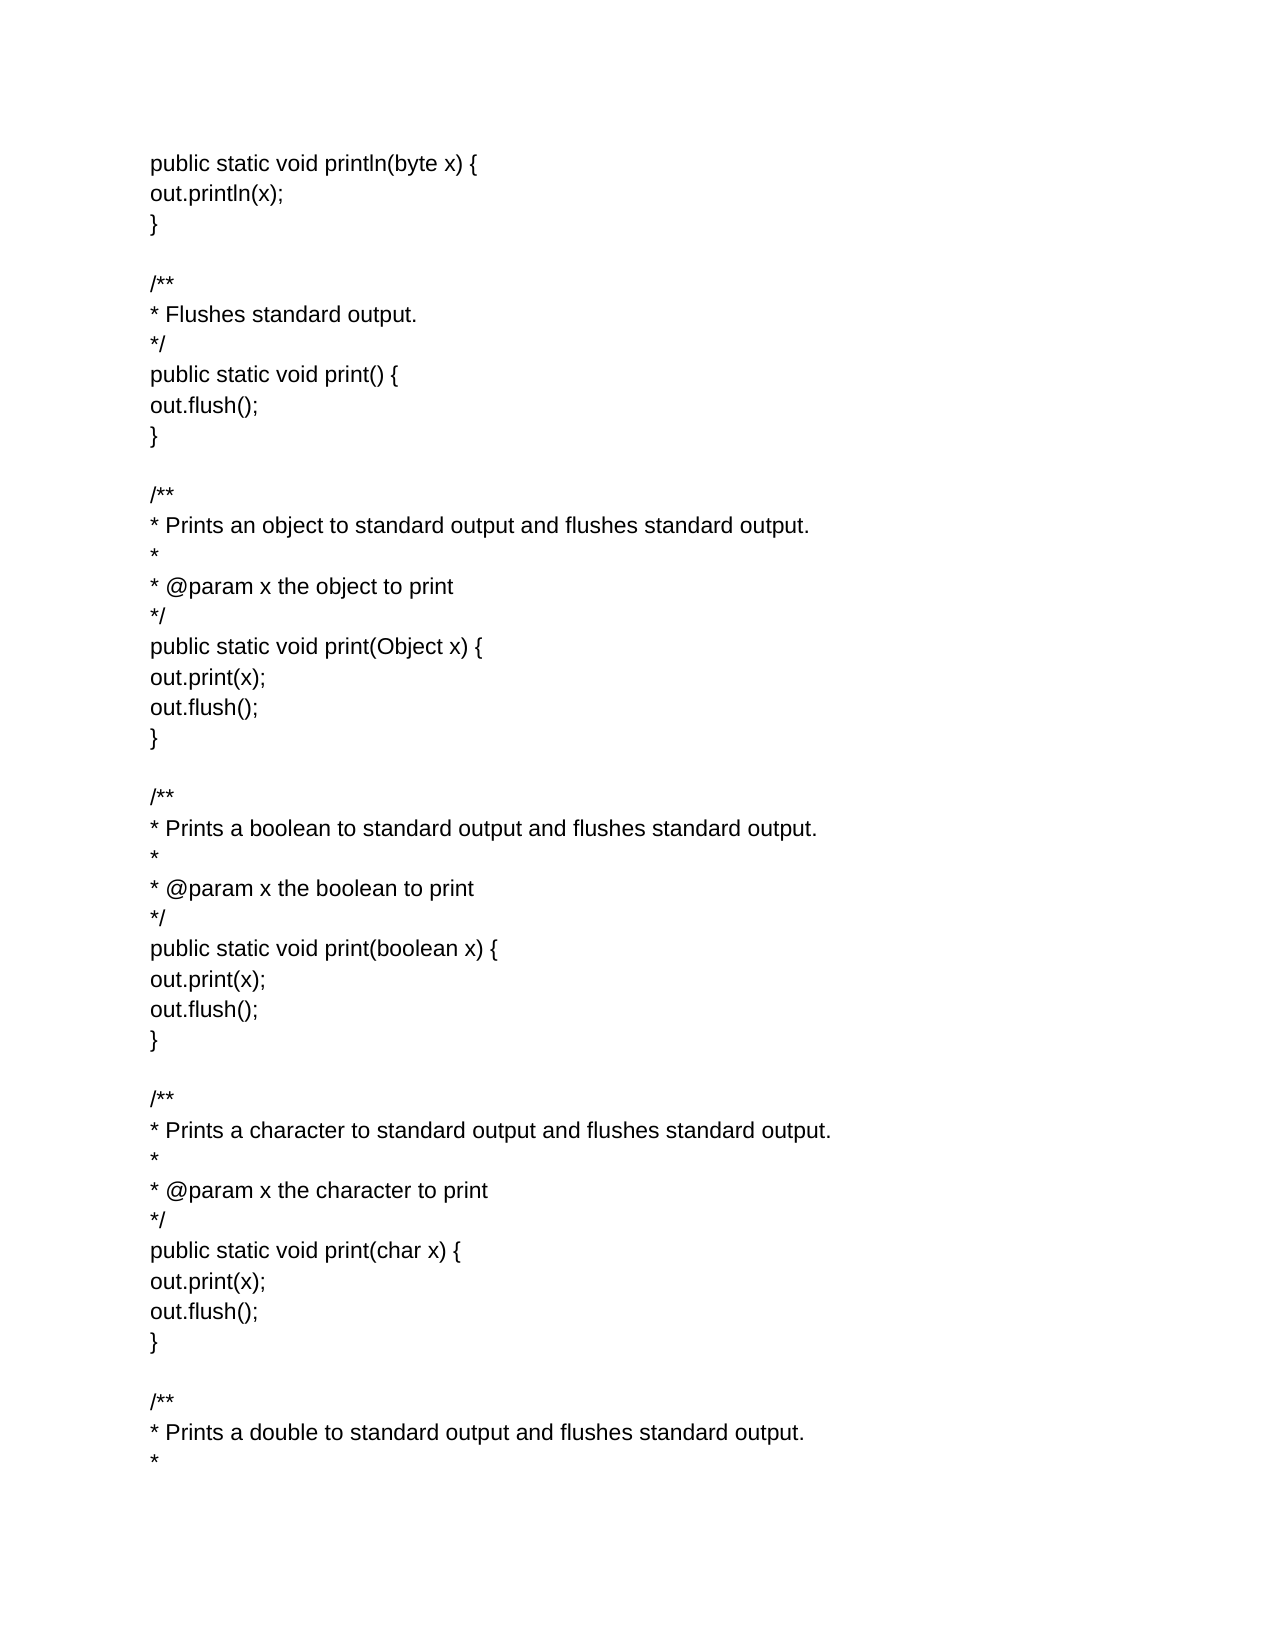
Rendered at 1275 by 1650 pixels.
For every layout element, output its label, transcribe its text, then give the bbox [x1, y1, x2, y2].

text */ [150, 331, 1125, 358]
text } [150, 724, 1125, 750]
text out.println(x); [150, 180, 1125, 207]
text out.print(x); [150, 1268, 1125, 1294]
text */ [150, 905, 1125, 932]
text public static void print(Object x) { [150, 633, 1125, 660]
text * Flushes standard output. [150, 301, 1125, 327]
text } [150, 210, 1125, 237]
text } [150, 422, 1125, 448]
text /** [150, 784, 1125, 811]
text * @param x the object to print [150, 573, 1125, 599]
text /** [150, 1086, 1125, 1113]
text out.flush(); [150, 996, 1125, 1022]
text * Prints an object to standard output and flushes standard output. [150, 512, 1125, 539]
text /** [150, 482, 1125, 509]
text * [150, 1449, 1125, 1475]
text * [150, 845, 1125, 871]
text public static void println(byte x) { [150, 150, 1125, 176]
text out.flush(); [150, 1298, 1125, 1324]
text /** [150, 271, 1125, 297]
text out.flush(); [150, 392, 1125, 418]
text out.print(x); [150, 663, 1125, 690]
text */ [150, 603, 1125, 629]
text */ [150, 1207, 1125, 1234]
text * Prints a character to standard output and flushes standard output. [150, 1117, 1125, 1143]
text out.print(x); [150, 966, 1125, 992]
text out.flush(); [150, 694, 1125, 720]
text * Prints a boolean to standard output and flushes standard output. [150, 814, 1125, 841]
text * [150, 1147, 1125, 1173]
text * Prints a double to standard output and flushes standard output. [150, 1419, 1125, 1445]
text public static void print(boolean x) { [150, 935, 1125, 962]
text * @param x the boolean to print [150, 875, 1125, 901]
text } [150, 1328, 1125, 1354]
text /** [150, 1388, 1125, 1415]
text * [150, 543, 1125, 569]
text * @param x the character to print [150, 1177, 1125, 1203]
text public static void print(char x) { [150, 1237, 1125, 1264]
text public static void print() { [150, 361, 1125, 388]
text } [150, 1026, 1125, 1052]
